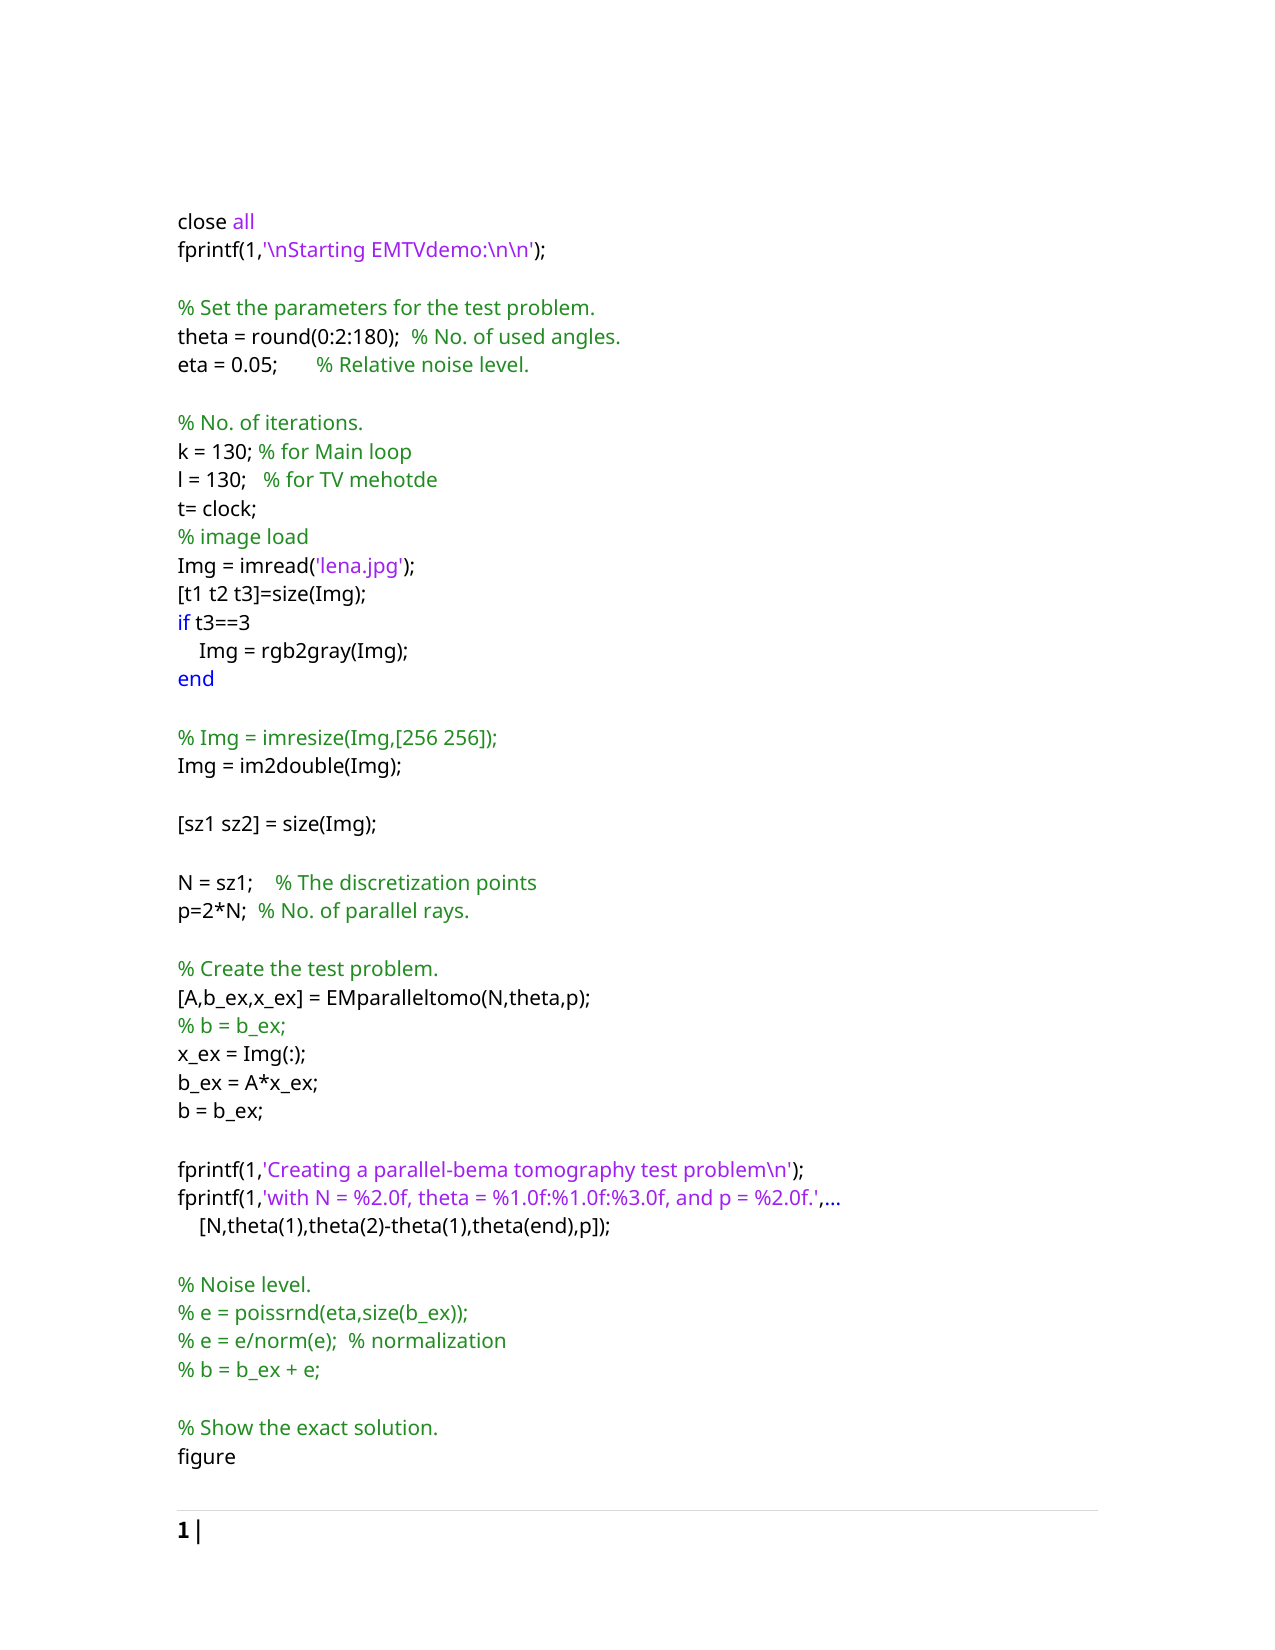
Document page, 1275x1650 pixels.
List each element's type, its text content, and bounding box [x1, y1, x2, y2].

text p=2*N; % No. of parallel rays. [177, 896, 1098, 924]
text [A,b_ex,x_ex] = EMparalleltomo(N,theta,p); [177, 983, 1098, 1011]
text t= clock; [177, 494, 1098, 522]
text % Set the parameters for the test problem. [177, 293, 1098, 322]
text [t1 t2 t3]=size(Img); [177, 579, 1098, 608]
text k = 130; % for Main loop [177, 437, 1098, 465]
text fprintf(1,'\nStarting EMTVdemo:\n\n'); [177, 235, 1098, 264]
text N = sz1; % The discretization points [177, 868, 1098, 896]
text % Show the exact solution. [177, 1413, 1098, 1442]
text fprintf(1,'Creating a parallel-bema tomography test problem\n'); [177, 1155, 1098, 1183]
text figure [177, 1442, 1098, 1470]
text b_ex = A*x_ex; [177, 1068, 1098, 1096]
text % b = b_ex; [177, 1011, 1098, 1039]
text % e = e/norm(e); % normalization [177, 1327, 1098, 1355]
text % No. of iterations. [177, 408, 1098, 437]
text end [177, 664, 1098, 693]
text [N,theta(1),theta(2)-theta(1),theta(end),p]); [177, 1212, 1098, 1240]
text if t3==3 [177, 608, 1098, 636]
text [sz1 sz2] = size(Img); [177, 809, 1098, 838]
text theta = round(0:2:180); % No. of used angles. [177, 322, 1098, 350]
text Img = im2double(Img); [177, 751, 1098, 779]
text % b = b_ex + e; [177, 1355, 1098, 1383]
text Img = rgb2gray(Img); [177, 636, 1098, 664]
text eta = 0.05; % Relative noise level. [177, 350, 1098, 379]
text % Create the test problem. [177, 954, 1098, 983]
text % image load [177, 522, 1098, 551]
text % e = poissrnd(eta,size(b_ex)); [177, 1298, 1098, 1327]
text % Img = imresize(Img,[256 256]); [177, 723, 1098, 751]
text Img = imread('lena.jpg'); [177, 551, 1098, 579]
text fprintf(1,'with N = %2.0f, theta = %1.0f:%1.0f:%3.0f, and p = %2.0f.',... [177, 1183, 1098, 1212]
text % Noise level. [177, 1270, 1098, 1298]
text x_ex = Img(:); [177, 1039, 1098, 1068]
text b = b_ex; [177, 1096, 1098, 1125]
text close all [177, 207, 1098, 235]
text l = 130; % for TV mehotde [177, 465, 1098, 494]
